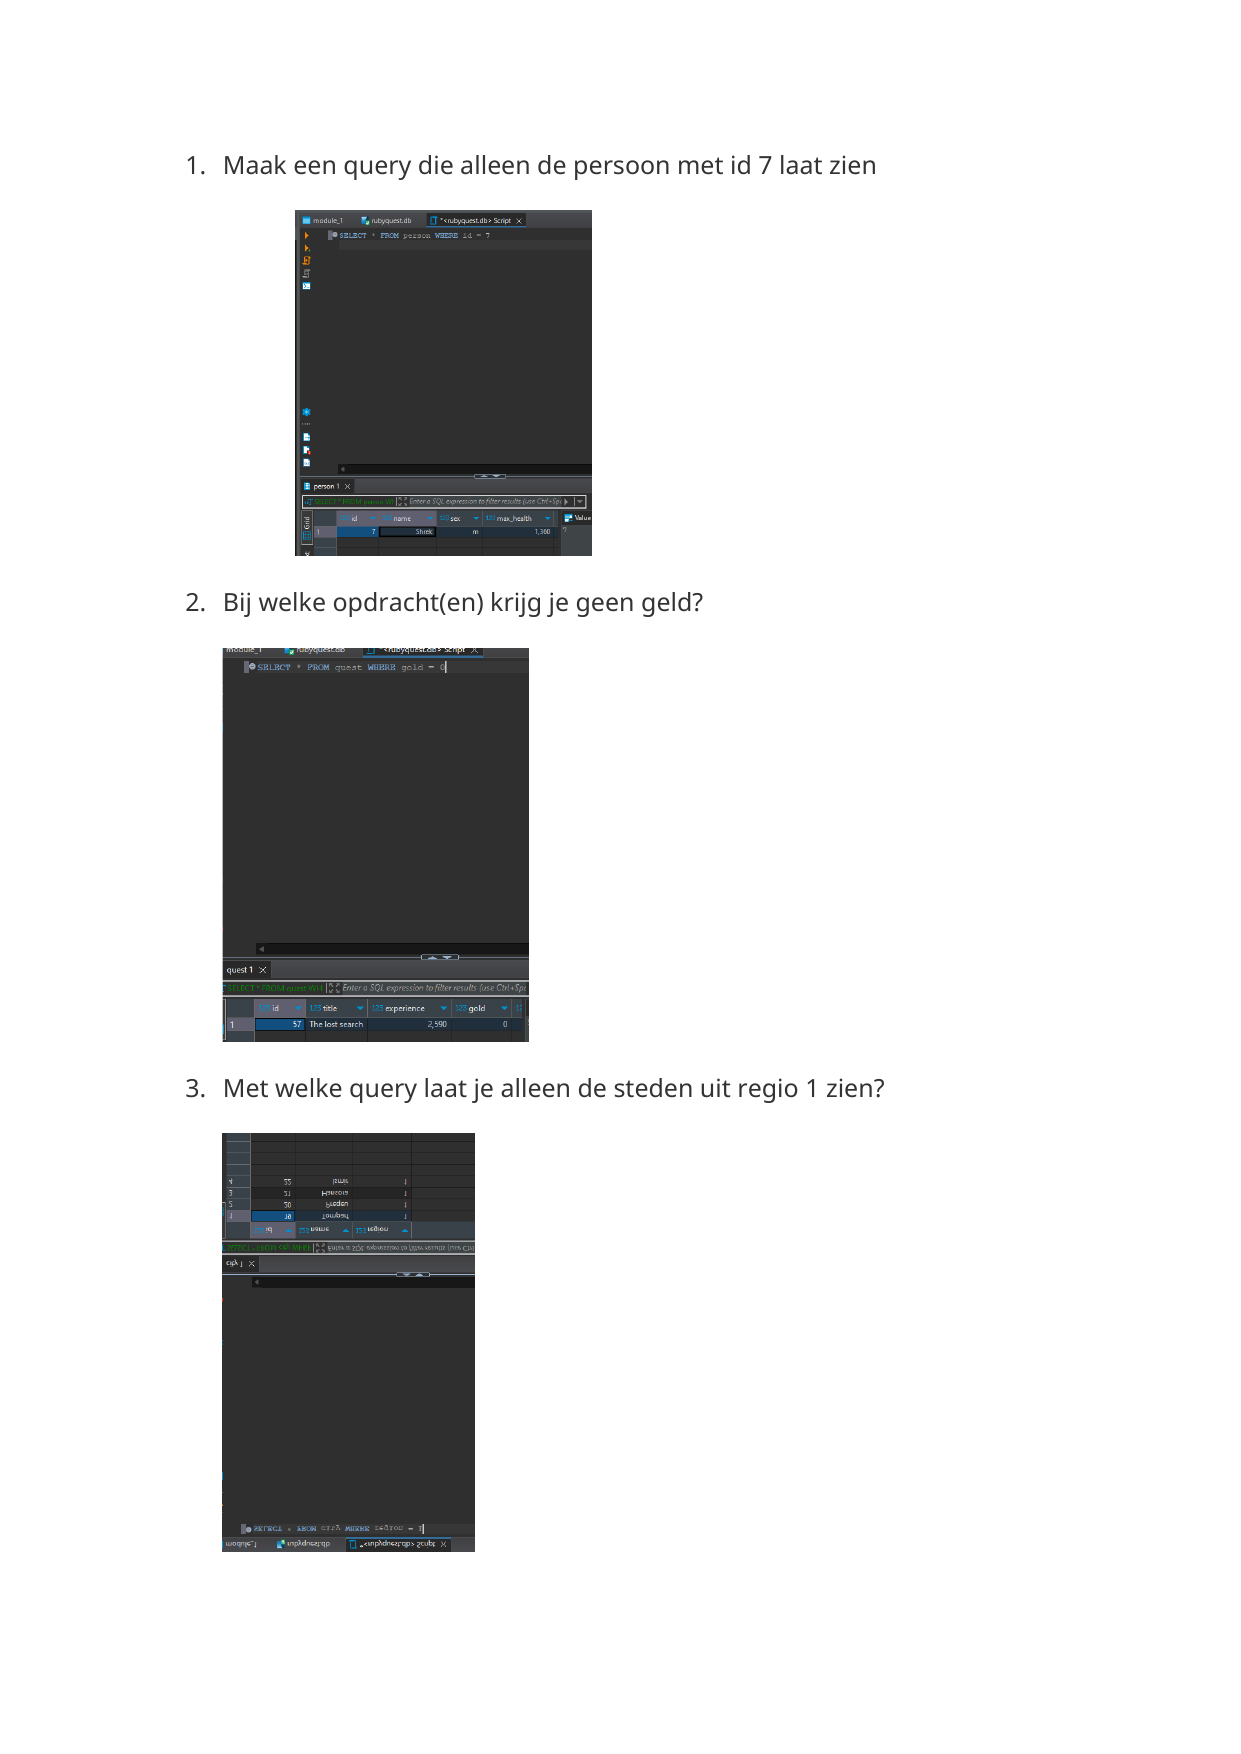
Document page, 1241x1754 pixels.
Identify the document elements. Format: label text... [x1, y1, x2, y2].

list Maak een query die alleen de persoon met id 7 laat zien [185, 148, 1093, 182]
list Met welke query laat je alleen de steden uit regio 1 zien? [185, 1071, 1093, 1105]
picture [222, 1133, 475, 1552]
picture [295, 210, 592, 556]
list Bij welke opdracht(en) krijg je geen geld? [185, 585, 1093, 619]
picture [222, 648, 529, 1042]
